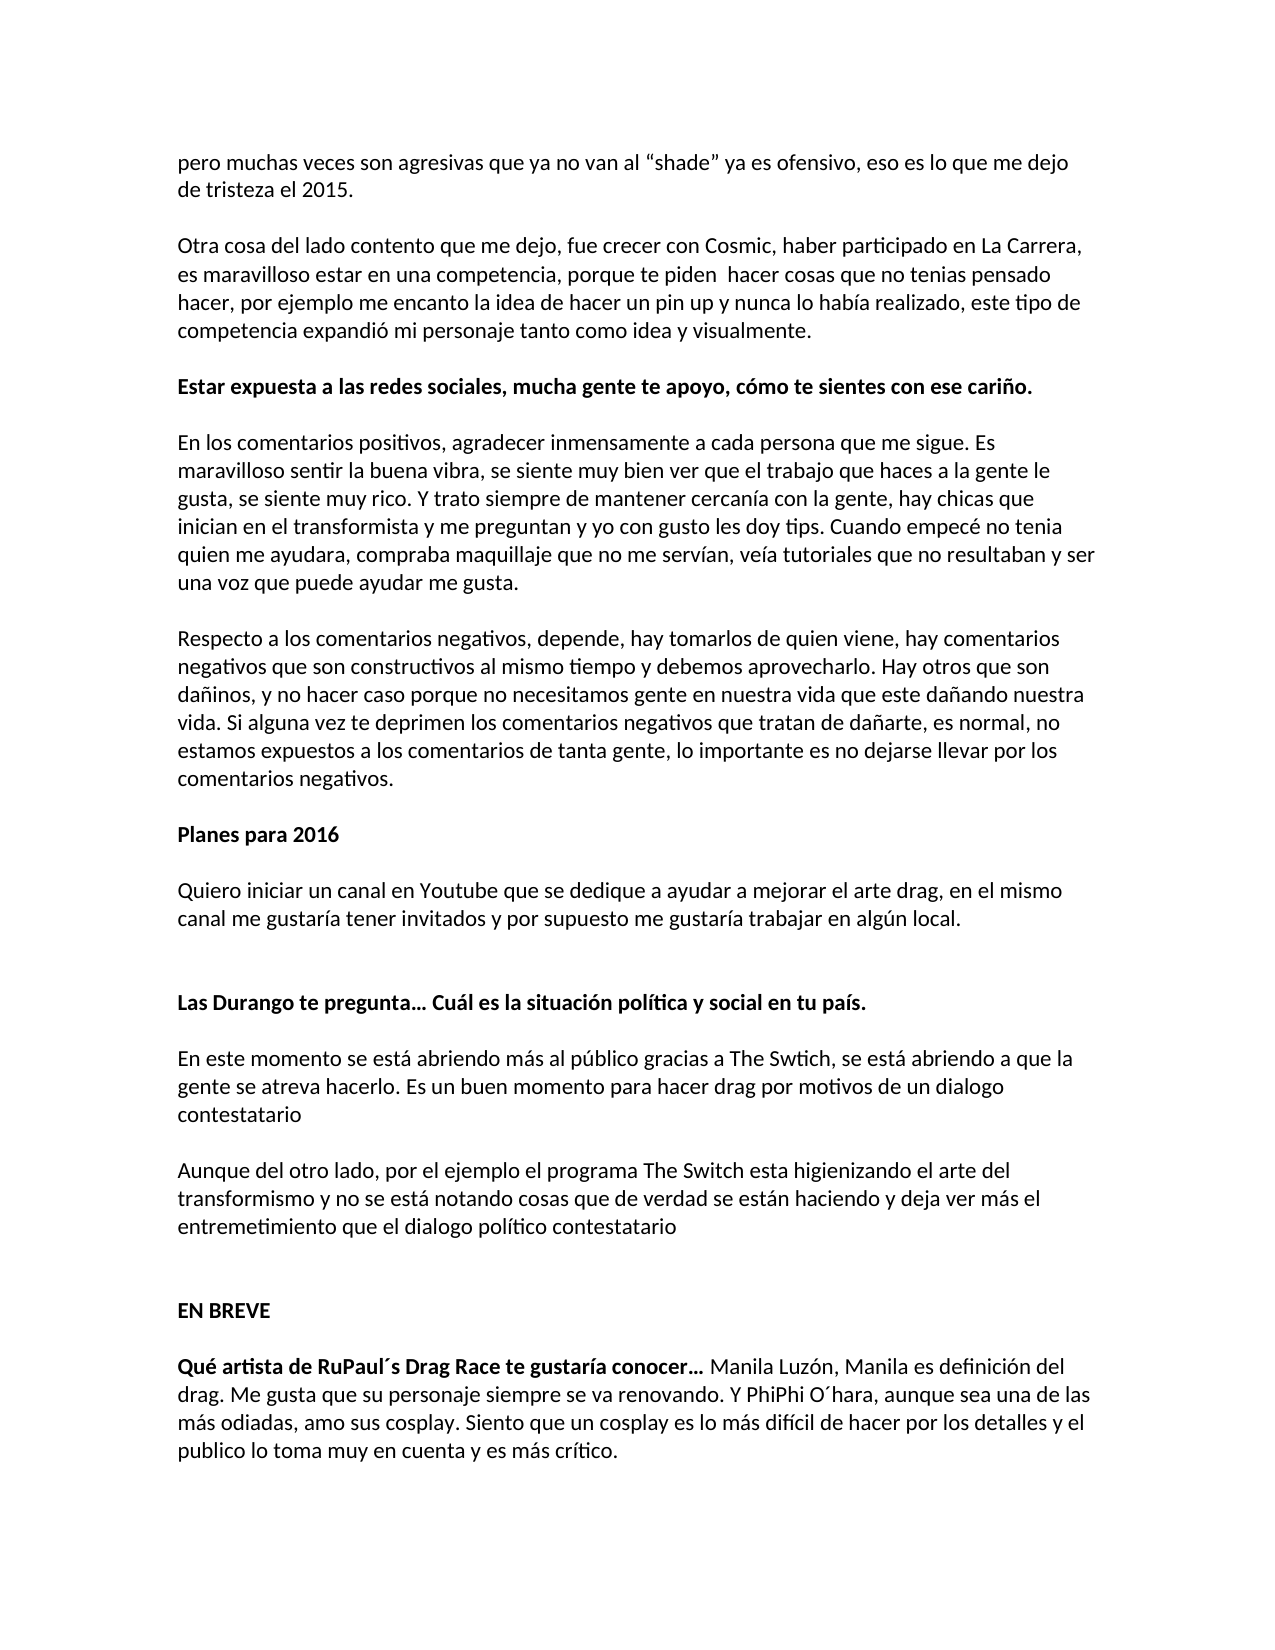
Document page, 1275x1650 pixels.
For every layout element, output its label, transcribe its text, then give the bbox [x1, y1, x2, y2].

subtitle Qué artista de RuPaul´s Drag Race te gustaría conocer… Manila Luzón, Manila es definición del drag. Me gusta que su personaje siempre se va renovando. Y PhiPhi O´hara, aunque sea una de las más odiadas, amo sus cosplay. Siento que un cosplay es lo más difícil de hacer por los detalles y el publico lo toma muy en cuenta y es más crítico. [177, 1352, 1098, 1464]
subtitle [177, 148, 1098, 204]
subtitle Las Durango te pregunta… Cuál es la situación política y social en tu país. [177, 988, 1098, 1016]
subtitle En este momento se está abriendo más al público gracias a The Swtich, se está abriendo a que la gente se atreva hacerlo. Es un buen momento para hacer drag por motivos de un dialogo contestatario [177, 1044, 1098, 1128]
subtitle Respecto a los comentarios negativos, depende, hay tomarlos de quien viene, hay comentarios negativos que son constructivos al mismo tiempo y debemos aprovecharlo. Hay otros que son dañinos, y no hacer caso porque no necesitamos gente en nuestra vida que este dañando nuestra vida. Si alguna vez te deprimen los comentarios negativos que tratan de dañarte, es normal, no estamos expuestos a los comentarios de tanta gente, lo importante es no dejarse llevar por los comentarios negativos. [177, 624, 1098, 792]
subtitle Quiero iniciar un canal en Youtube que se dedique a ayudar a mejorar el arte drag, en el mismo canal me gustaría tener invitados y por supuesto me gustaría trabajar en algún local. [177, 876, 1098, 932]
subtitle Otra cosa del lado contento que me dejo, fue crecer con Cosmic, haber participado en La Carrera, es maravilloso estar en una competencia, porque te piden hacer cosas que no tenias pensado hacer, por ejemplo me encanto la idea de hacer un pin up y nunca lo había realizado, este tipo de competencia expandió mi personaje tanto como idea y visualmente. [177, 232, 1098, 344]
subtitle Estar expuesta a las redes sociales, mucha gente te apoyo, cómo te sientes con ese cariño. [177, 372, 1098, 400]
subtitle EN BREVE [177, 1296, 1098, 1324]
subtitle En los comentarios positivos, agradecer inmensamente a cada persona que me sigue. Es maravilloso sentir la buena vibra, se siente muy bien ver que el trabajo que haces a la gente le gusta, se siente muy rico. Y trato siempre de mantener cercanía con la gente, hay chicas que inician en el transformista y me preguntan y yo con gusto les doy tips. Cuando empecé no tenia quien me ayudara, compraba maquillaje que no me servían, veía tutoriales que no resultaban y ser una voz que puede ayudar me gusta. [177, 428, 1098, 596]
subtitle Planes para 2016 [177, 820, 1098, 848]
subtitle Aunque del otro lado, por el ejemplo el programa The Switch esta higienizando el arte del transformismo y no se está notando cosas que de verdad se están haciendo y deja ver más el entremetimiento que el dialogo político contestatario [177, 1156, 1098, 1240]
